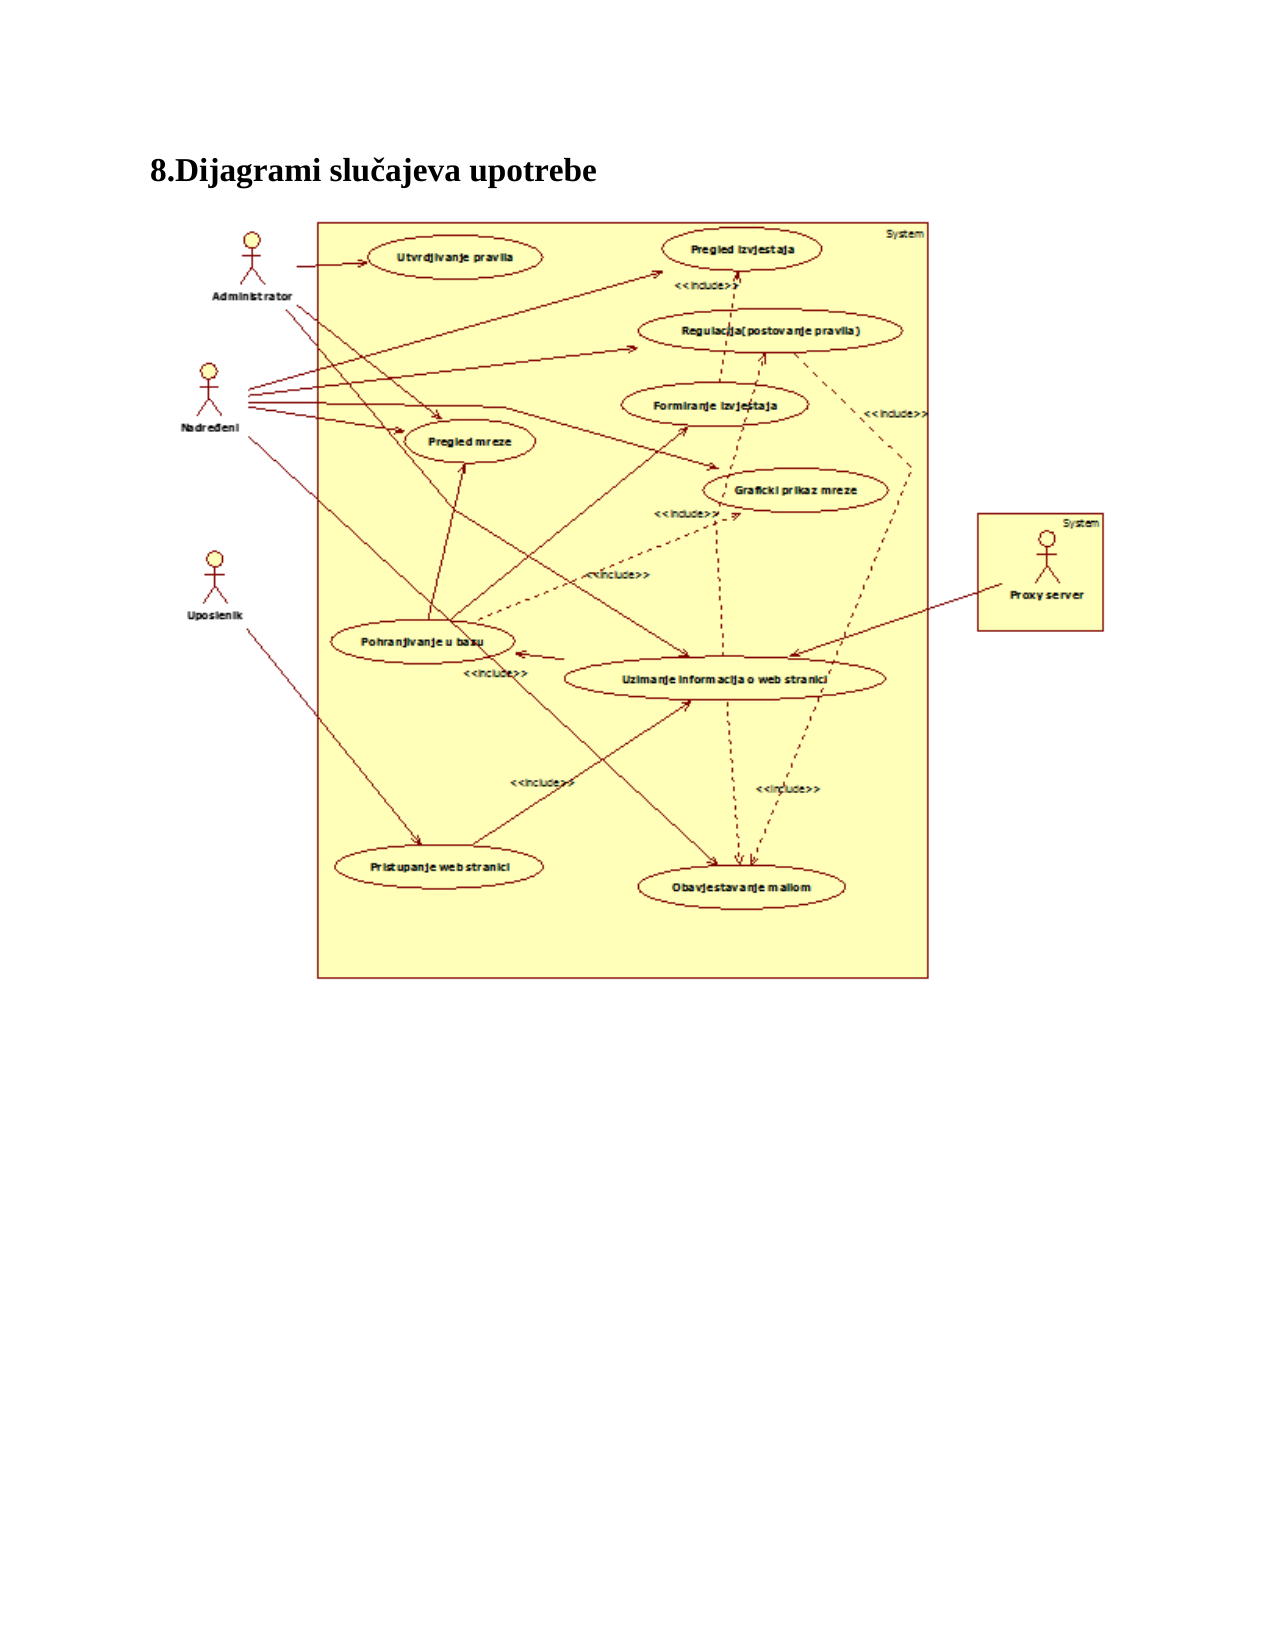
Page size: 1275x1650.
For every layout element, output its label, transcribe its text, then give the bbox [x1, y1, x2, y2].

picture [150, 202, 1125, 1001]
text 8.Dijagrami slučajeva upotrebe [150, 150, 1125, 202]
